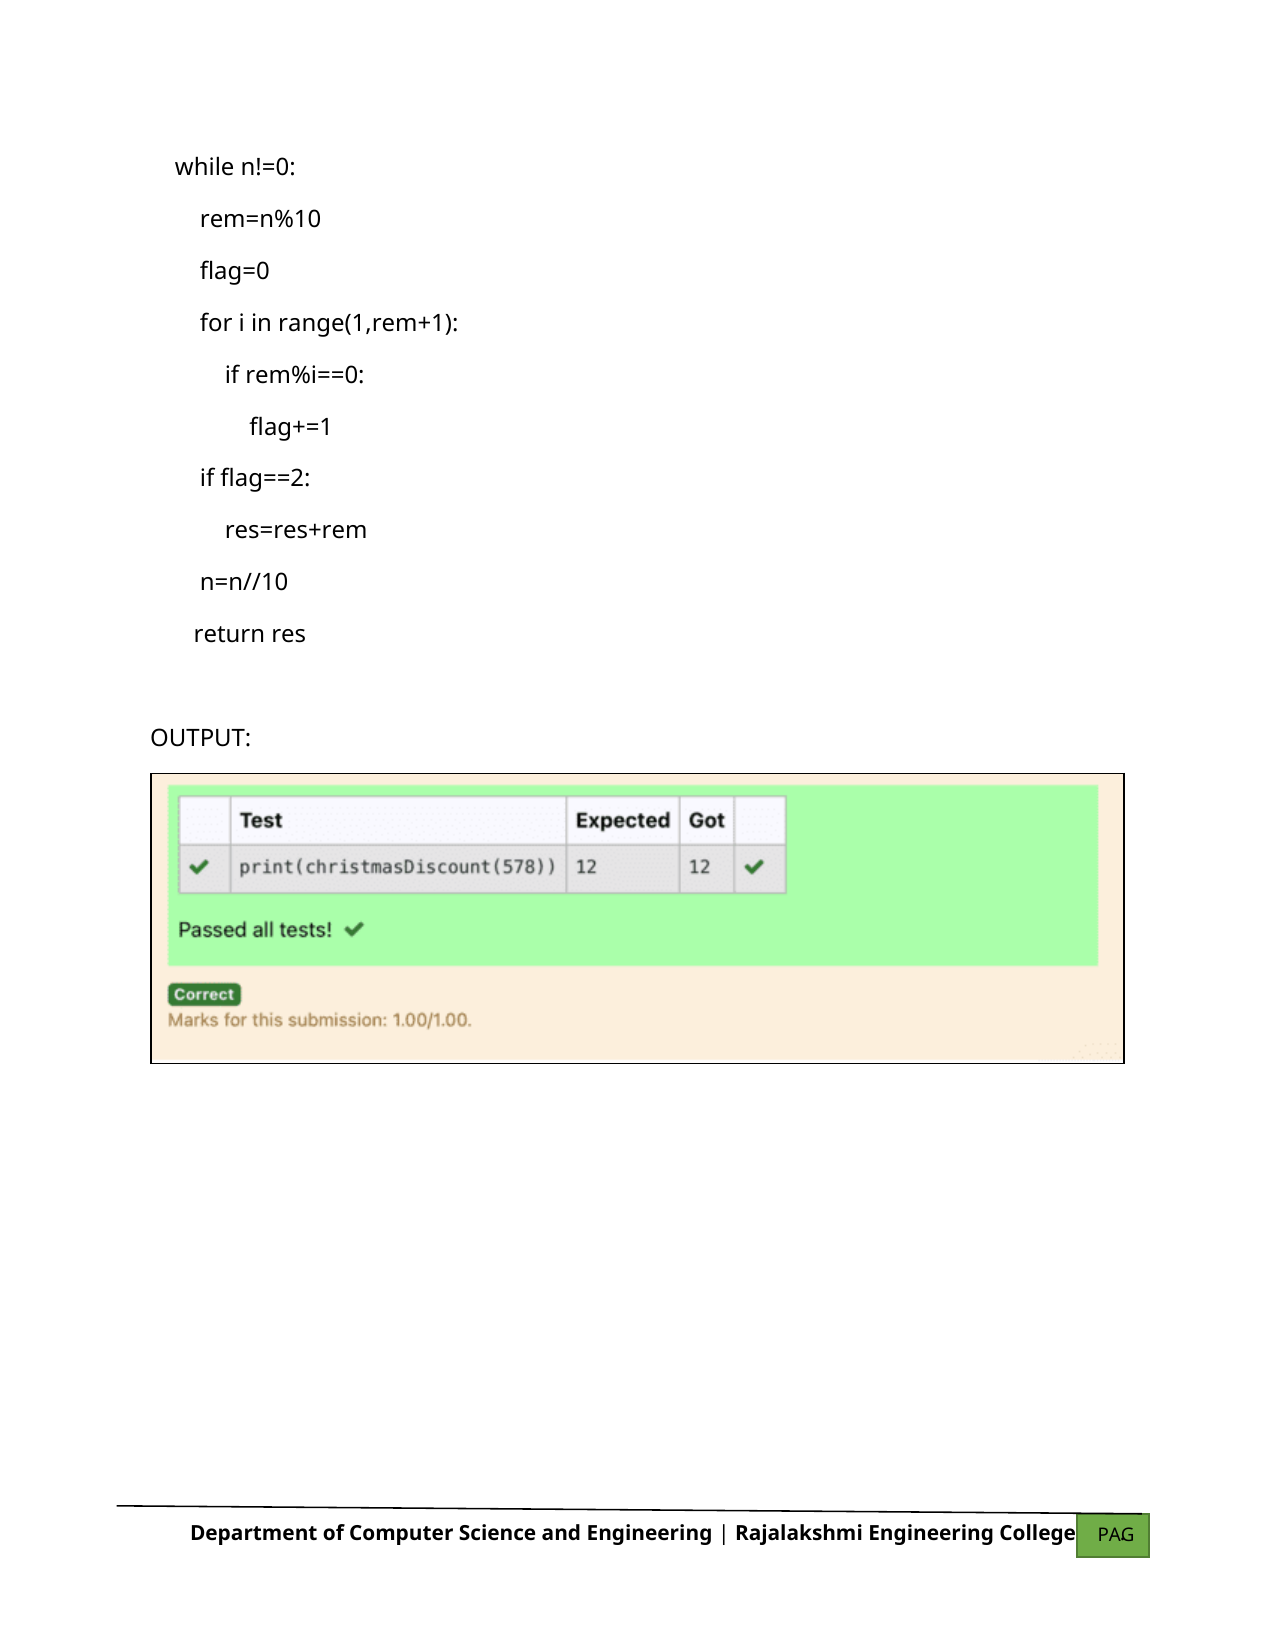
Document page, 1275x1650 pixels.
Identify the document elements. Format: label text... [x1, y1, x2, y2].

text n=n//10 [150, 565, 1125, 598]
text while n!=0: [150, 150, 1125, 183]
text OUTPUT: [150, 721, 1125, 753]
text flag=0 [150, 254, 1125, 286]
text flag+=1 [150, 409, 1125, 442]
text res=res+rem [150, 513, 1125, 546]
text for i in range(1,rem+1): [150, 306, 1125, 338]
text rem=n%10 [150, 202, 1125, 234]
text if rem%i==0: [150, 357, 1125, 390]
text return res [150, 617, 1125, 649]
text if flag==2: [150, 461, 1125, 494]
picture [152, 774, 1123, 1063]
